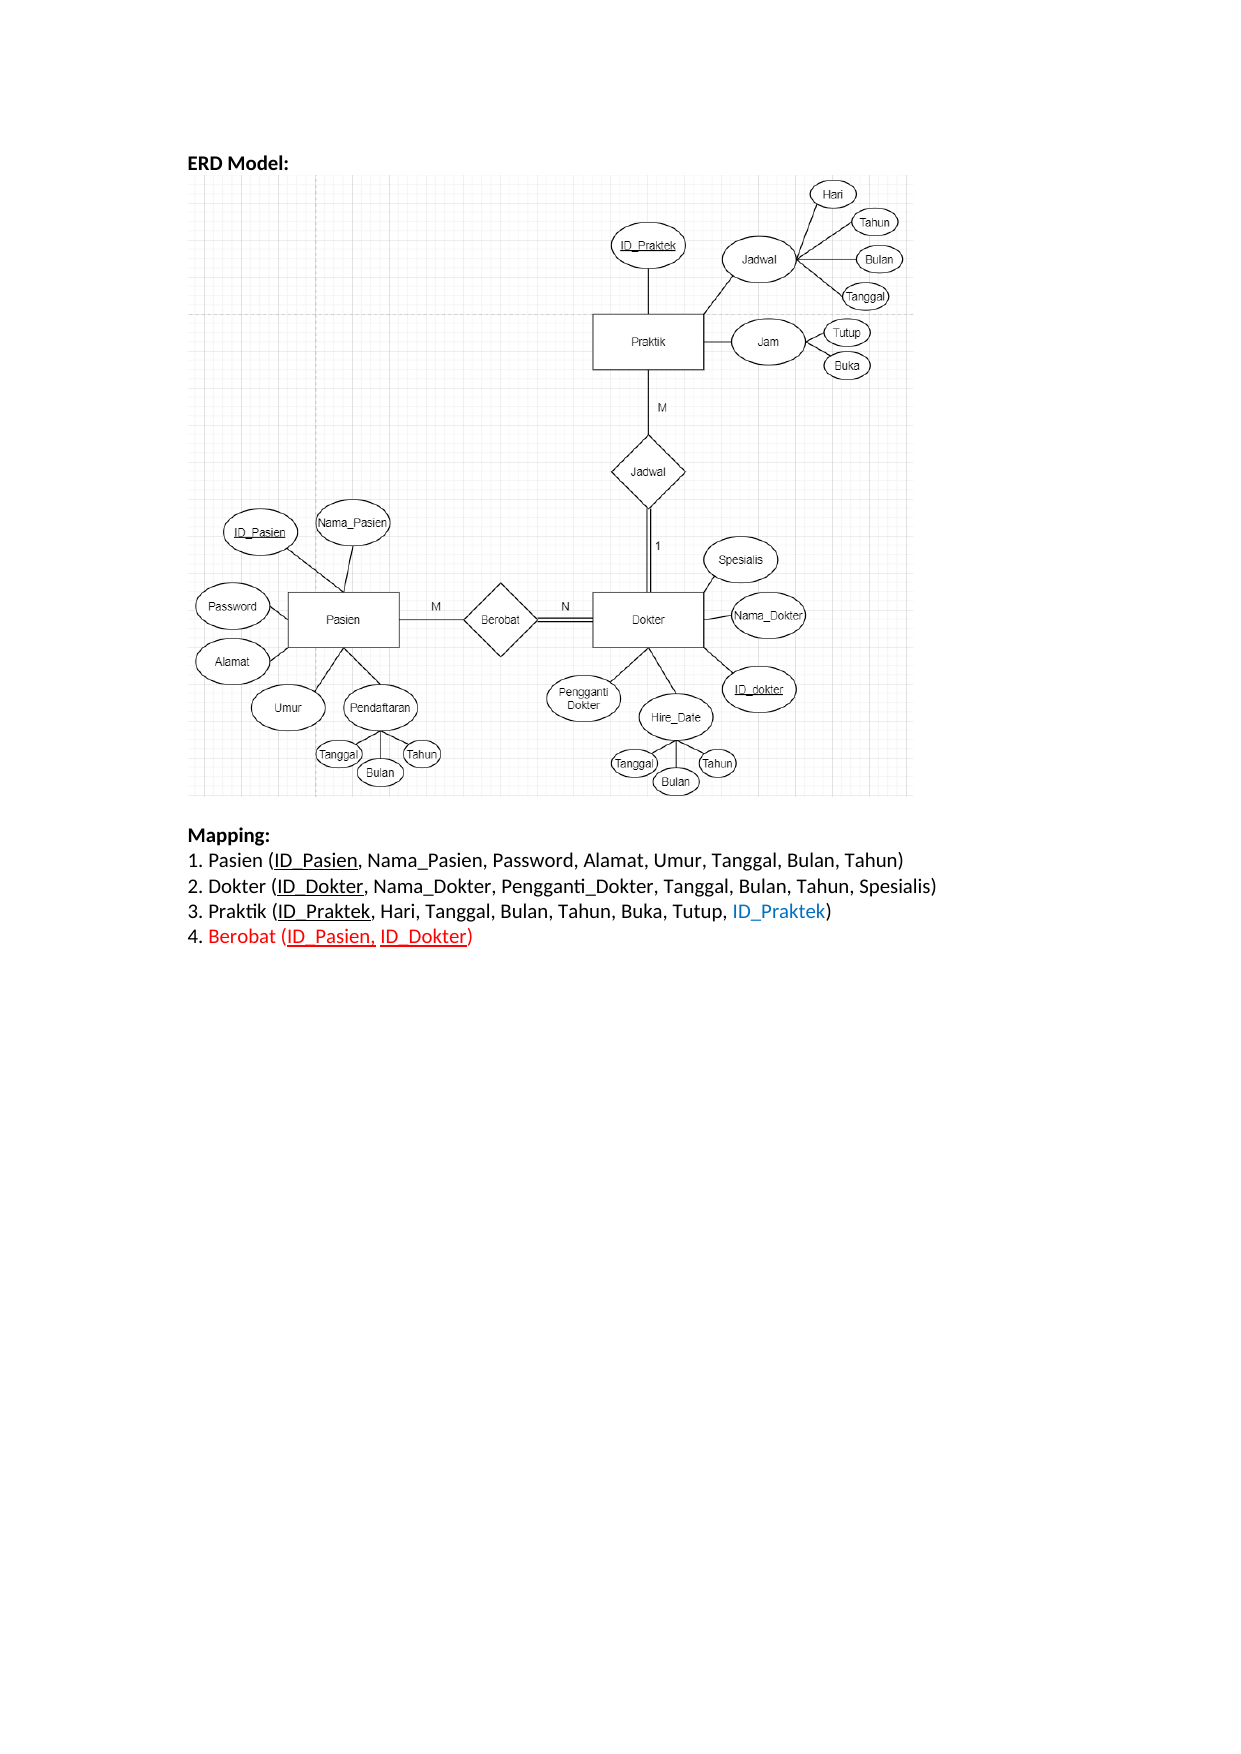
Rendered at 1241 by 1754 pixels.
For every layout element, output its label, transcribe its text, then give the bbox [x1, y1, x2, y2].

list Dokter (ID_Dokter, Nama_Dokter, Pengganti_Dokter, Tanggal, Bulan, Tahun, Spesialis) [187, 873, 1053, 898]
list Berobat (ID_Pasien, ID_Dokter) [187, 924, 1053, 949]
text Mapping: [187, 822, 1053, 847]
list Pasien (ID_Pasien, Nama_Pasien, Password, Alamat, Umur, Tanggal, Bulan, Tahun) [187, 847, 1053, 873]
picture [187, 175, 914, 797]
text ERD Model: [187, 150, 1053, 175]
list Praktik (ID_Praktek, Hari, Tanggal, Bulan, Tahun, Buka, Tutup, ID_Praktek) [187, 898, 1053, 924]
